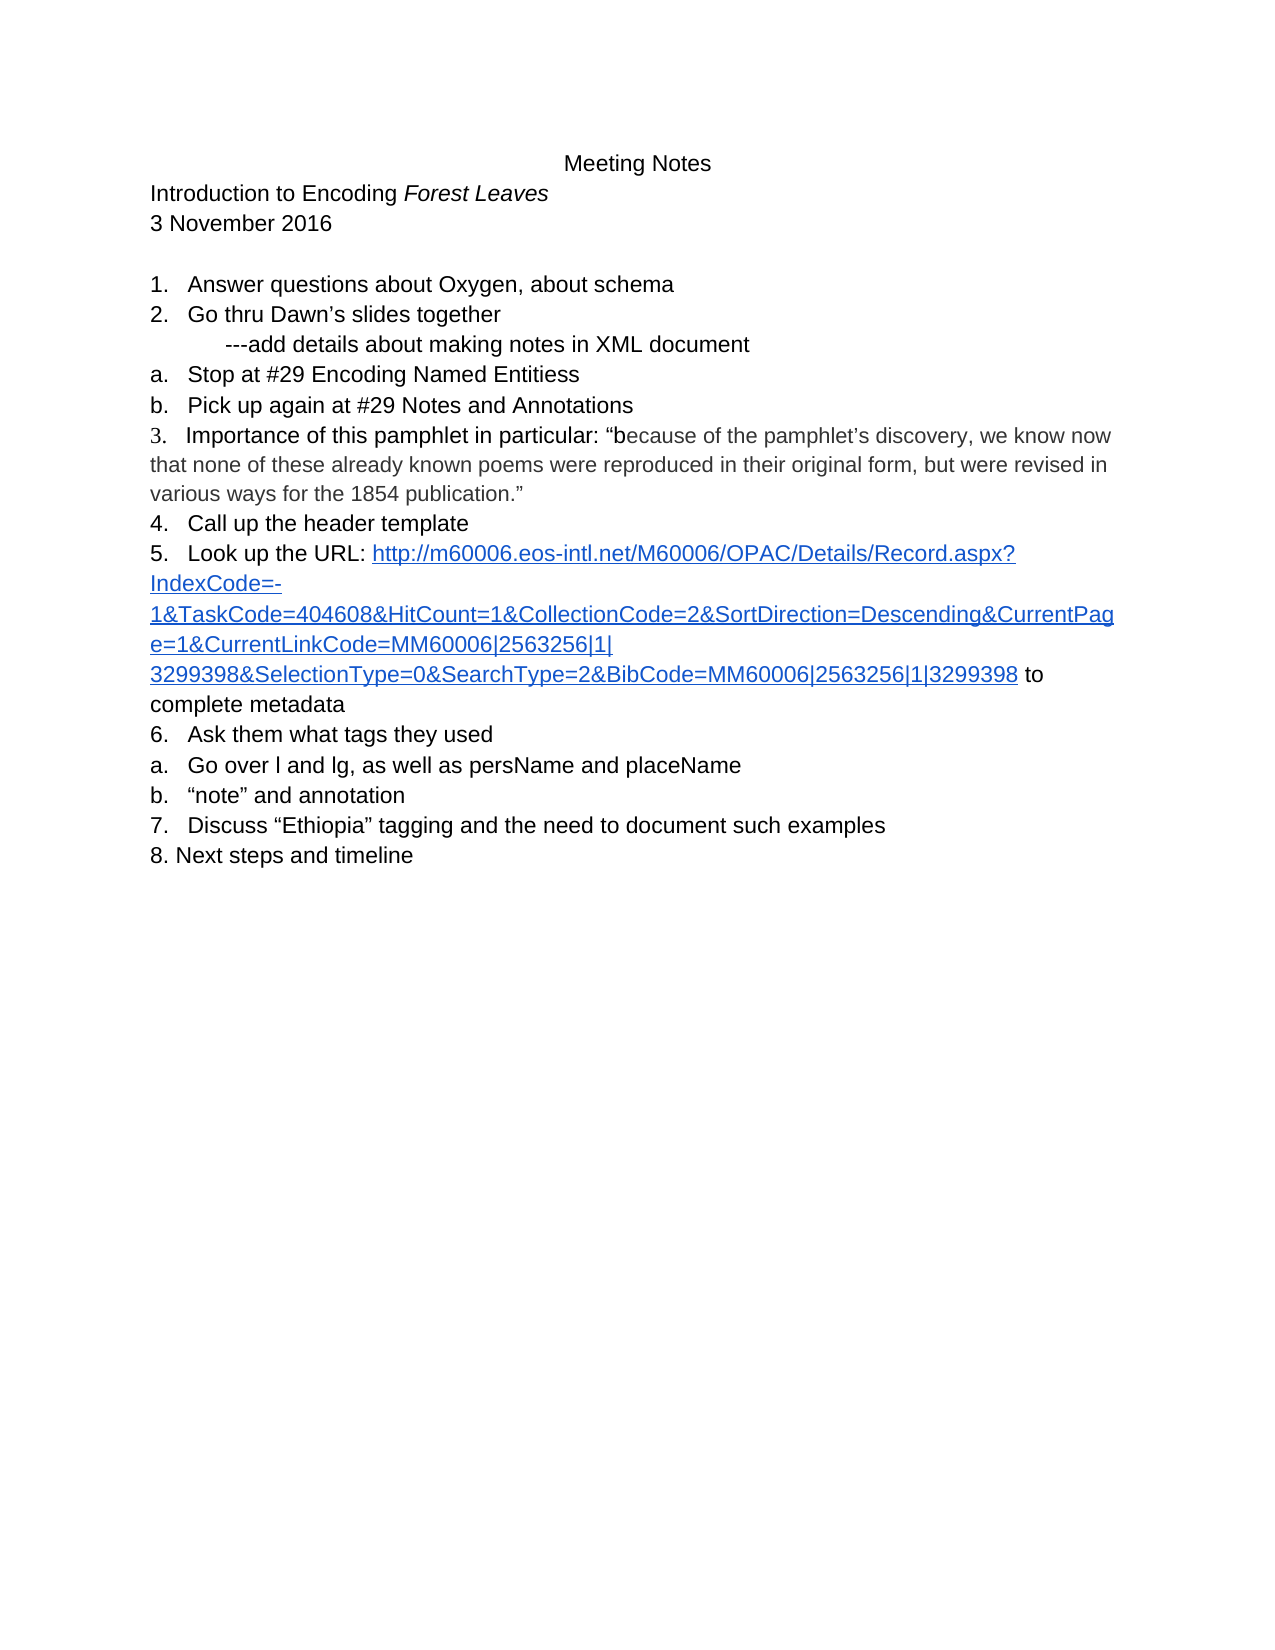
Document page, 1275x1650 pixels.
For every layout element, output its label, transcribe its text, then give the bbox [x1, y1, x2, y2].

text 1. Answer questions about Oxygen, about schema [150, 271, 1125, 297]
text Meeting Notes [150, 150, 1125, 176]
text a. Stop at #29 Encoding Named Entitiess [150, 361, 1125, 388]
text Introduction to Encoding Forest Leaves [150, 180, 1125, 207]
text 3 November 2016 [150, 210, 1125, 237]
text 8. Next steps and timeline [150, 842, 1125, 869]
text b. “note” and annotation [150, 782, 1125, 808]
text 6. Ask them what tags they used [150, 721, 1125, 748]
text 3. Importance of this pamphlet in particular: “because of the pamphlet’s discovery, we know now that none of these already known poems were reproduced in their original form, but were revised in various ways for the 1854 publication.” [150, 422, 1125, 506]
text 5. Look up the URL: http://m60006.eos-intl.net/M60006/OPAC/Details/Record.aspx?IndexCode=-1&TaskCode=404608&HitCount=1&CollectionCode=2&SortDirection=Descending&CurrentPage=1&CurrentLinkCode=MM60006|2563256|1|3299398&SelectionType=0&SearchType=2&BibCode=MM60006|2563256|1|3299398 to complete metadata [150, 540, 1125, 718]
text ---add details about making notes in XML document [150, 331, 1125, 358]
text b. Pick up again at #29 Notes and Annotations [150, 392, 1125, 418]
text 2. Go thru Dawn’s slides together [150, 301, 1125, 327]
text 4. Call up the header template [150, 510, 1125, 536]
text 7. Discuss “Ethiopia” tagging and the need to document such examples [150, 812, 1125, 838]
text a. Go over l and lg, as well as persName and placeName [150, 752, 1125, 778]
